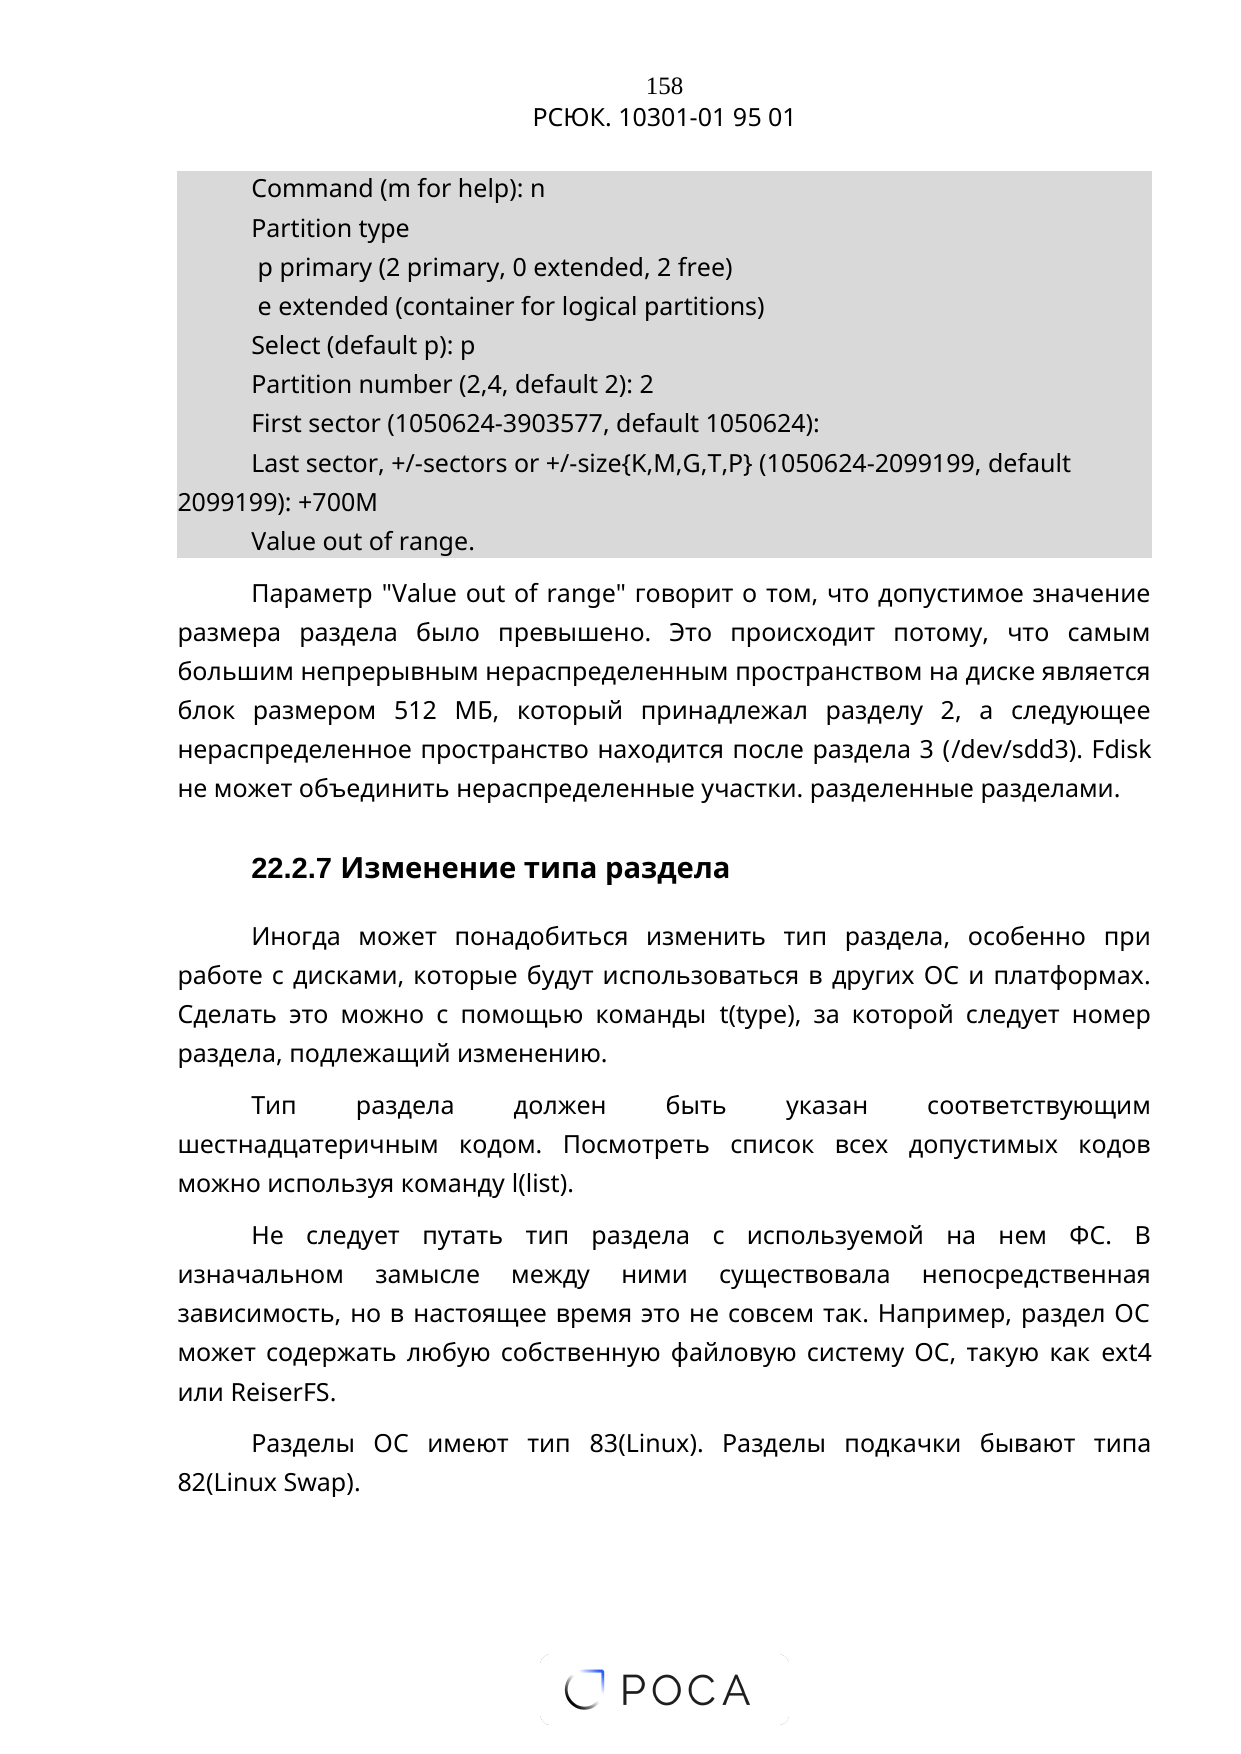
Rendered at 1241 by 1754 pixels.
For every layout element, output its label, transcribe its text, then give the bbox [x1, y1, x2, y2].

text Partition number (2,4, default 2): 2 [177, 367, 1152, 401]
text p primary (2 primary, 0 extended, 2 free) [177, 249, 1152, 283]
text Не следует путать тип раздела с используемой на нем ФС. В изначальном замысле между ними существовала непосредственная зависимость, но в настоящее время это не совсем так. Например, раздел ОС может содержать любую собственную файловую систему ОС, такую как ext4 или ReiserFS. [177, 1218, 1152, 1408]
text Select (default p): p [177, 328, 1152, 362]
text Partition type [177, 210, 1152, 244]
text Изменение типа раздела [177, 848, 1152, 887]
text e extended (container for logical partitions) [177, 289, 1152, 323]
text Command (m for help): n [177, 171, 1152, 205]
text Иногда может понадобиться изменить тип раздела, особенно при работе с дисками, которые будут использоваться в других ОС и платформах. Сделать это можно с помощью команды t(type), за которой следует номер раздела, подлежащий изменению. [177, 918, 1152, 1070]
text Разделы ОС имеют тип 83(Linux). Разделы подкачки бывают типа 82(Linux Swap). [177, 1426, 1152, 1499]
text Параметр "Value out of range" говорит о том, что допустимое значение размера раздела было превышено. Это происходит потому, что самым большим непрерывным нераспределенным пространством на диске является блок размером 512 МБ, который принадлежал разделу 2, а следующее нераспределенное пространство находится после раздела 3 (/dev/sdd3). Fdisk не может объединить нераспределенные участки. разделенные разделами. [177, 575, 1152, 805]
text Тип раздела должен быть указан соответствующим шестнадцатеричным кодом. Посмотреть список всех допустимых кодов можно используя команду l(list). [177, 1088, 1152, 1200]
text Last sector, +/-sectors or +/-size{K,M,G,T,P} (1050624-2099199, default 2099199): +700M [177, 445, 1152, 518]
text Value out of range. [177, 524, 1152, 558]
picture [540, 1654, 789, 1725]
text First sector (1050624-3903577, default 1050624): [177, 406, 1152, 440]
